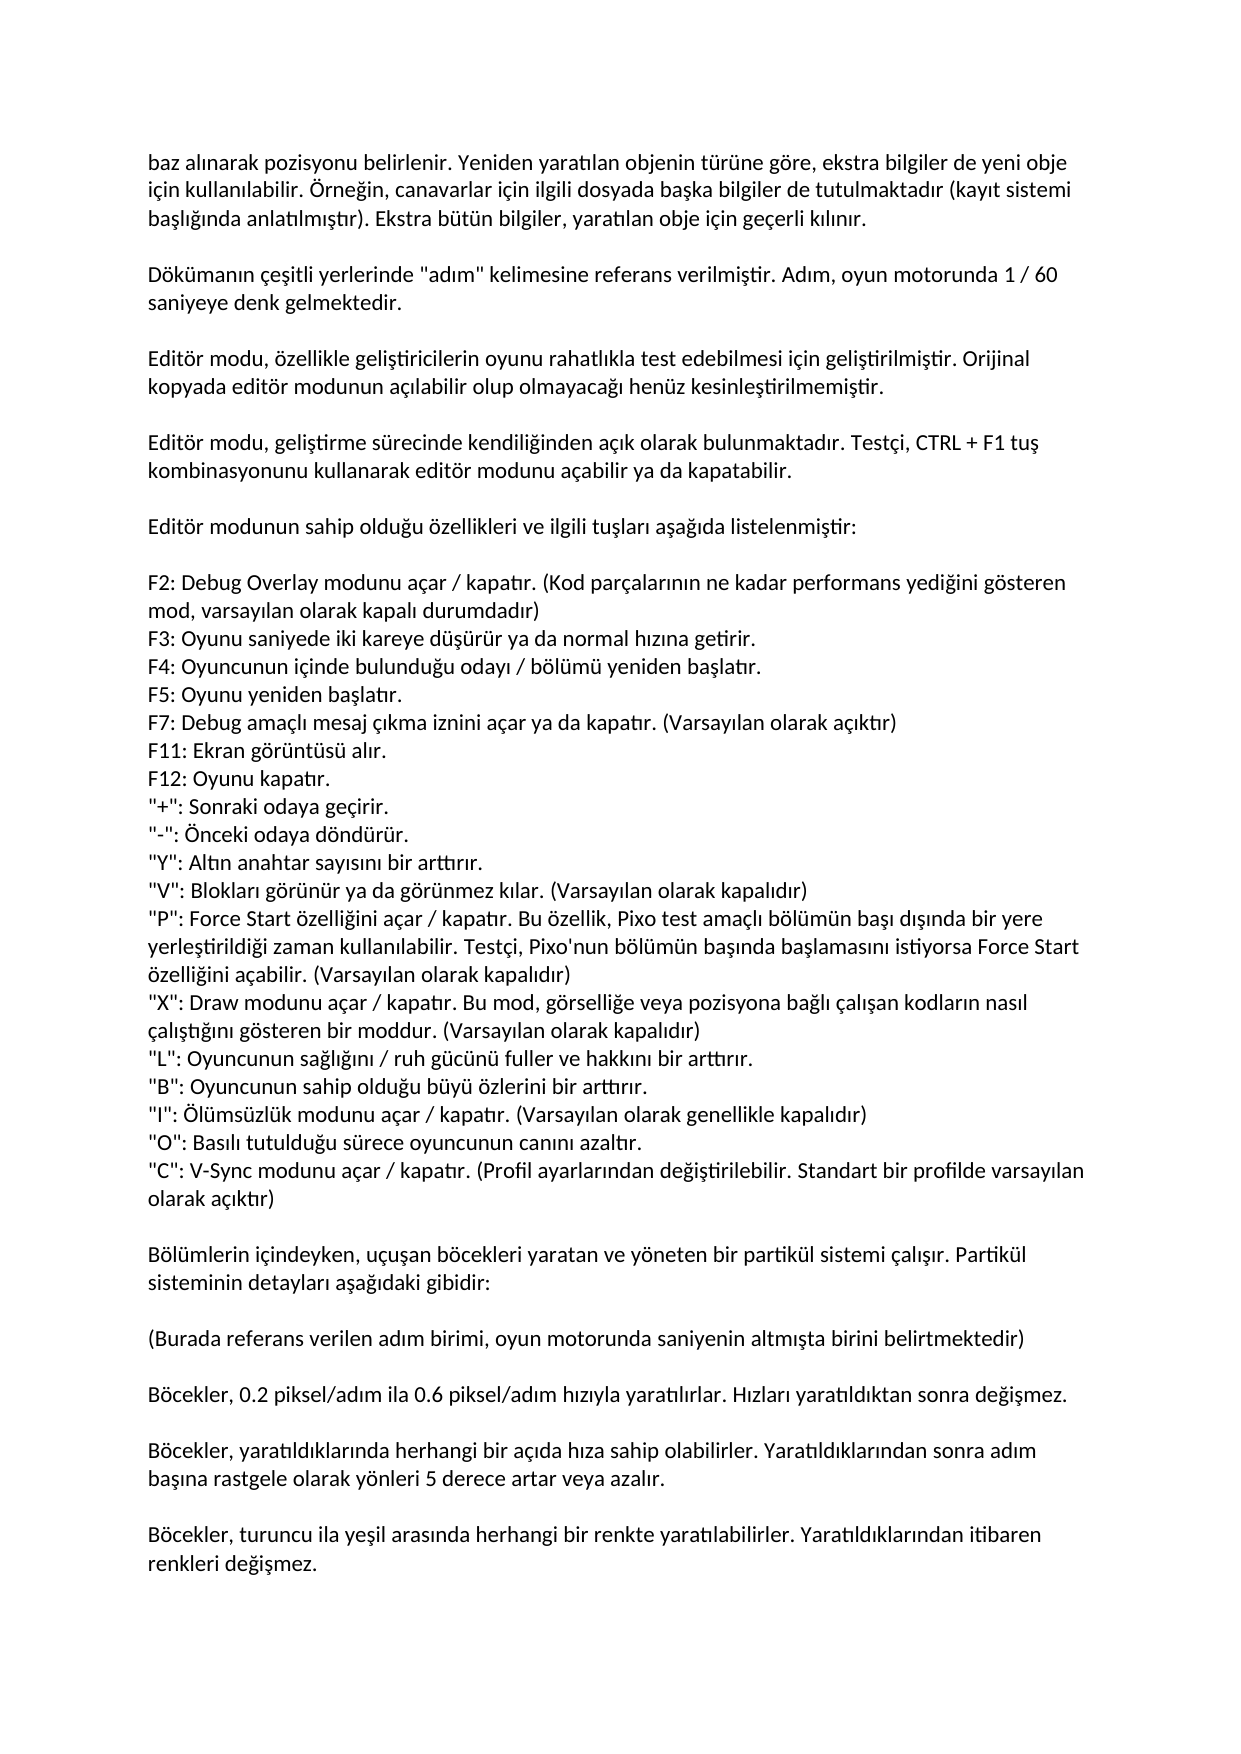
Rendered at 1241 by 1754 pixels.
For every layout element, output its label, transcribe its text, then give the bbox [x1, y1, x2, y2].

text "C": V-Sync modunu açar / kapatır. (Profil ayarlarından değiştirilebilir. Standart bir profilde varsayılan olarak açıktır) [148, 1156, 1093, 1212]
text "Y": Altın anahtar sayısını bir arttırır. [148, 848, 1093, 876]
text "L": Oyuncunun sağlığını / ruh gücünü fuller ve hakkını bir arttırır. [148, 1044, 1093, 1072]
text Editör modu, özellikle geliştiricilerin oyunu rahatlıkla test edebilmesi için geliştirilmiştir. Orijinal kopyada editör modunun açılabilir olup olmayacağı henüz kesinleştirilmemiştir. [148, 344, 1093, 400]
text "-": Önceki odaya döndürür. [148, 820, 1093, 848]
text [148, 148, 1093, 232]
text Böcekler, 0.2 piksel/adım ila 0.6 piksel/adım hızıyla yaratılırlar. Hızları yaratıldıktan sonra değişmez. [148, 1381, 1093, 1408]
text Bölümlerin içindeyken, uçuşan böcekleri yaratan ve yöneten bir partikül sistemi çalışır. Partikül sisteminin detayları aşağıdaki gibidir: [148, 1240, 1093, 1296]
text "B": Oyuncunun sahip olduğu büyü özlerini bir arttırır. [148, 1072, 1093, 1100]
text (Burada referans verilen adım birimi, oyun motorunda saniyenin altmışta birini belirtmektedir) [148, 1324, 1093, 1352]
text Editör modu, geliştirme sürecinde kendiliğinden açık olarak bulunmaktadır. Testçi, CTRL + F1 tuş kombinasyonunu kullanarak editör modunu açabilir ya da kapatabilir. [148, 428, 1093, 484]
text "O": Basılı tutulduğu sürece oyuncunun canını azaltır. [148, 1128, 1093, 1156]
text "X": Draw modunu açar / kapatır. Bu mod, görselliğe veya pozisyona bağlı çalışan kodların nasıl çalıştığını gösteren bir moddur. (Varsayılan olarak kapalıdır) [148, 988, 1093, 1044]
text Editör modunun sahip olduğu özellikleri ve ilgili tuşları aşağıda listelenmiştir: [148, 512, 1093, 540]
text F12: Oyunu kapatır. [148, 764, 1093, 792]
text F4: Oyuncunun içinde bulunduğu odayı / bölümü yeniden başlatır. [148, 652, 1093, 680]
text Dökümanın çeşitli yerlerinde "adım" kelimesine referans verilmiştir. Adım, oyun motorunda 1 / 60 saniyeye denk gelmektedir. [148, 260, 1093, 316]
text "P": Force Start özelliğini açar / kapatır. Bu özellik, Pixo test amaçlı bölümün başı dışında bir yere yerleştirildiği zaman kullanılabilir. Testçi, Pixo'nun bölümün başında başlamasını istiyorsa Force Start özelliğini açabilir. (Varsayılan olarak kapalıdır) [148, 904, 1093, 988]
text Böcekler, yaratıldıklarında herhangi bir açıda hıza sahip olabilirler. Yaratıldıklarından sonra adım başına rastgele olarak yönleri 5 derece artar veya azalır. [148, 1437, 1093, 1493]
text F7: Debug amaçlı mesaj çıkma iznini açar ya da kapatır. (Varsayılan olarak açıktır) [148, 708, 1093, 736]
text F11: Ekran görüntüsü alır. [148, 736, 1093, 764]
text "+": Sonraki odaya geçirir. [148, 792, 1093, 820]
text F5: Oyunu yeniden başlatır. [148, 680, 1093, 708]
text "I": Ölümsüzlük modunu açar / kapatır. (Varsayılan olarak genellikle kapalıdır) [148, 1100, 1093, 1128]
text F3: Oyunu saniyede iki kareye düşürür ya da normal hızına getirir. [148, 624, 1093, 652]
text "V": Blokları görünür ya da görünmez kılar. (Varsayılan olarak kapalıdır) [148, 876, 1093, 904]
text Böcekler, turuncu ila yeşil arasında herhangi bir renkte yaratılabilirler. Yaratıldıklarından itibaren renkleri değişmez. [148, 1521, 1093, 1577]
text F2: Debug Overlay modunu açar / kapatır. (Kod parçalarının ne kadar performans yediğini gösteren mod, varsayılan olarak kapalı durumdadır) [148, 568, 1093, 624]
